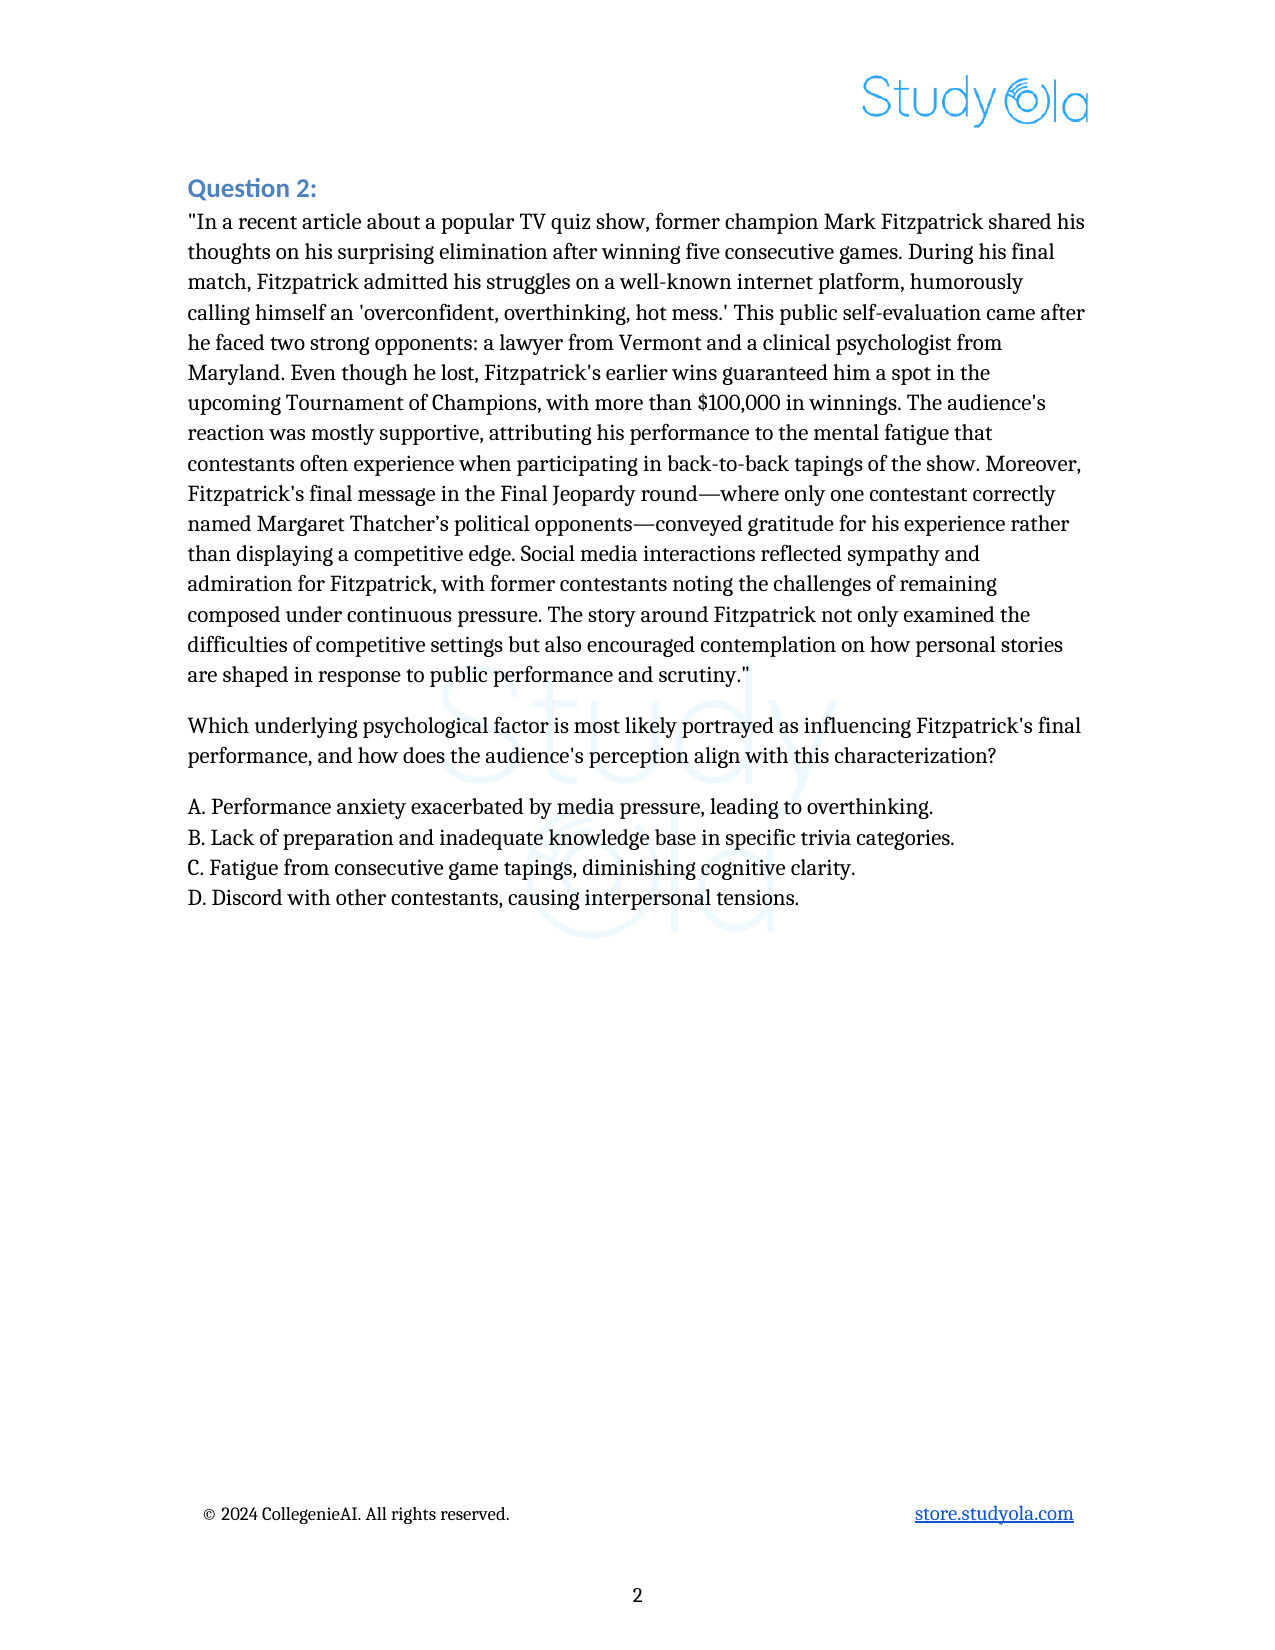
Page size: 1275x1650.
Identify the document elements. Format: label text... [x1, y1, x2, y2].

subtitle Question 2: [187, 171, 1087, 204]
picture [187, 163, 1088, 1437]
text "In a recent article about a popular TV quiz show, former champion Mark Fitzpatrick shared his thoughts on his surprising elimination after winning five consecutive games. During his final match, Fitzpatrick admitted his struggles on a well-known internet platform, humorously calling himself an 'overconfident, overthinking, hot mess.' This public self-evaluation came after he faced two strong opponents: a lawyer from Vermont and a clinical psychologist from Maryland. Even though he lost, Fitzpatrick's earlier wins guaranteed him a spot in the upcoming Tournament of Champions, with more than $100,000 in winnings. The audience's reaction was mostly supportive, attributing his performance to the mental fatigue that contestants often experience when participating in back-to-back tapings of the show. Moreover, Fitzpatrick's final message in the Final Jeopardy round—where only one contestant correctly named Margaret Thatcher’s political opponents—conveyed gratitude for his experience rather than displaying a competitive edge. Social media interactions reflected sympathy and admiration for Fitzpatrick, with former contestants noting the challenges of remaining composed under continuous pressure. The story around Fitzpatrick not only examined the difficulties of competitive settings but also encouraged contemplation on how personal stories are shaped in response to public performance and scrutiny." [187, 209, 1087, 688]
text Which underlying psychological factor is most likely portrayed as influencing Fitzpatrick's final performance, and how does the audience's perception align with this characterization? [187, 713, 1087, 769]
picture [862, 75, 1088, 128]
text A. Performance anxiety exacerbated by media pressure, leading to overthinking. B. Lack of preparation and inadequate knowledge base in specific trivia categories. C. Fatigue from consecutive game tapings, diminishing cognitive clarity. D. Discord with other contestants, causing interpersonal tensions. [187, 794, 1087, 911]
